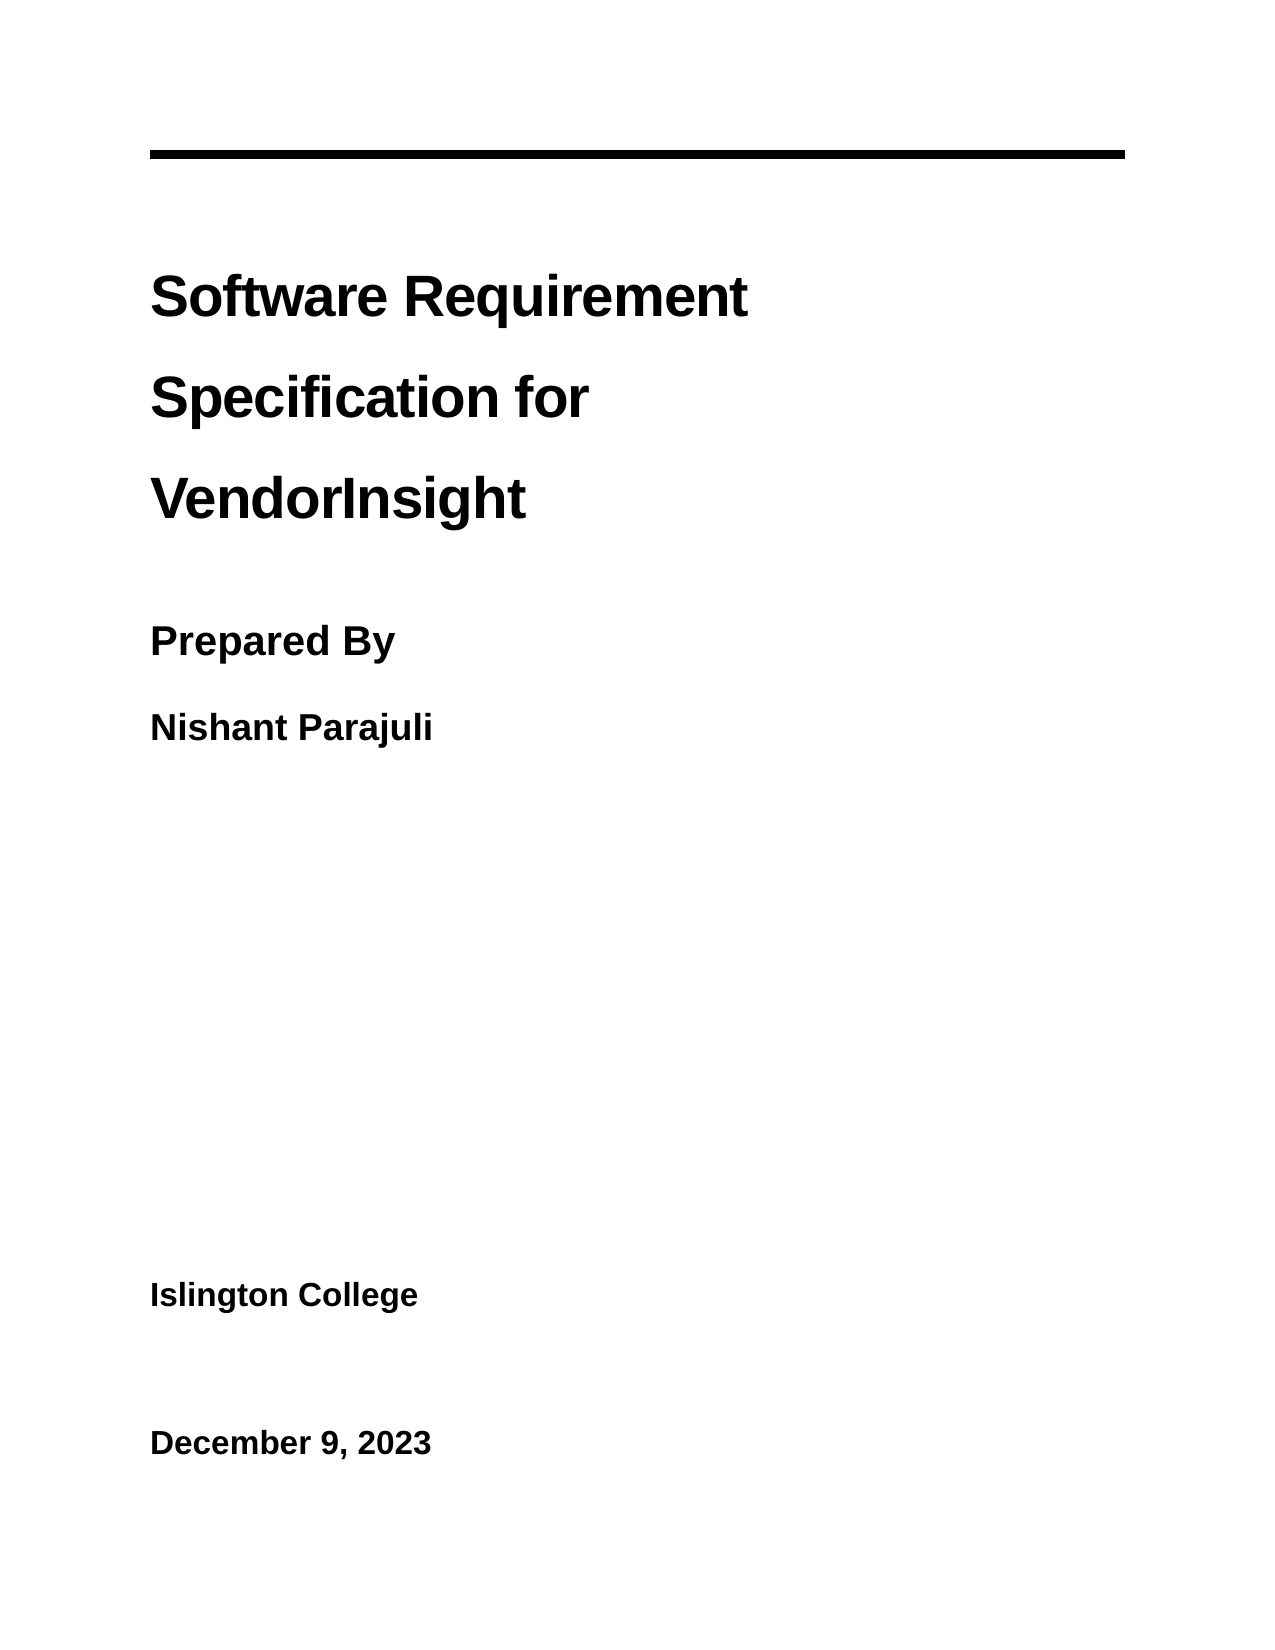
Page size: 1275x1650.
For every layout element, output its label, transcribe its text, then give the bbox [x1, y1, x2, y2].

title Software Requirement Specification for [150, 251, 1125, 430]
title VendorInsight [150, 463, 1125, 530]
text Nishant Parajuli [150, 705, 1125, 748]
text December 9, 2023 [150, 1423, 1125, 1462]
text Islington College [150, 1275, 1125, 1313]
text Prepared By [150, 564, 1125, 664]
